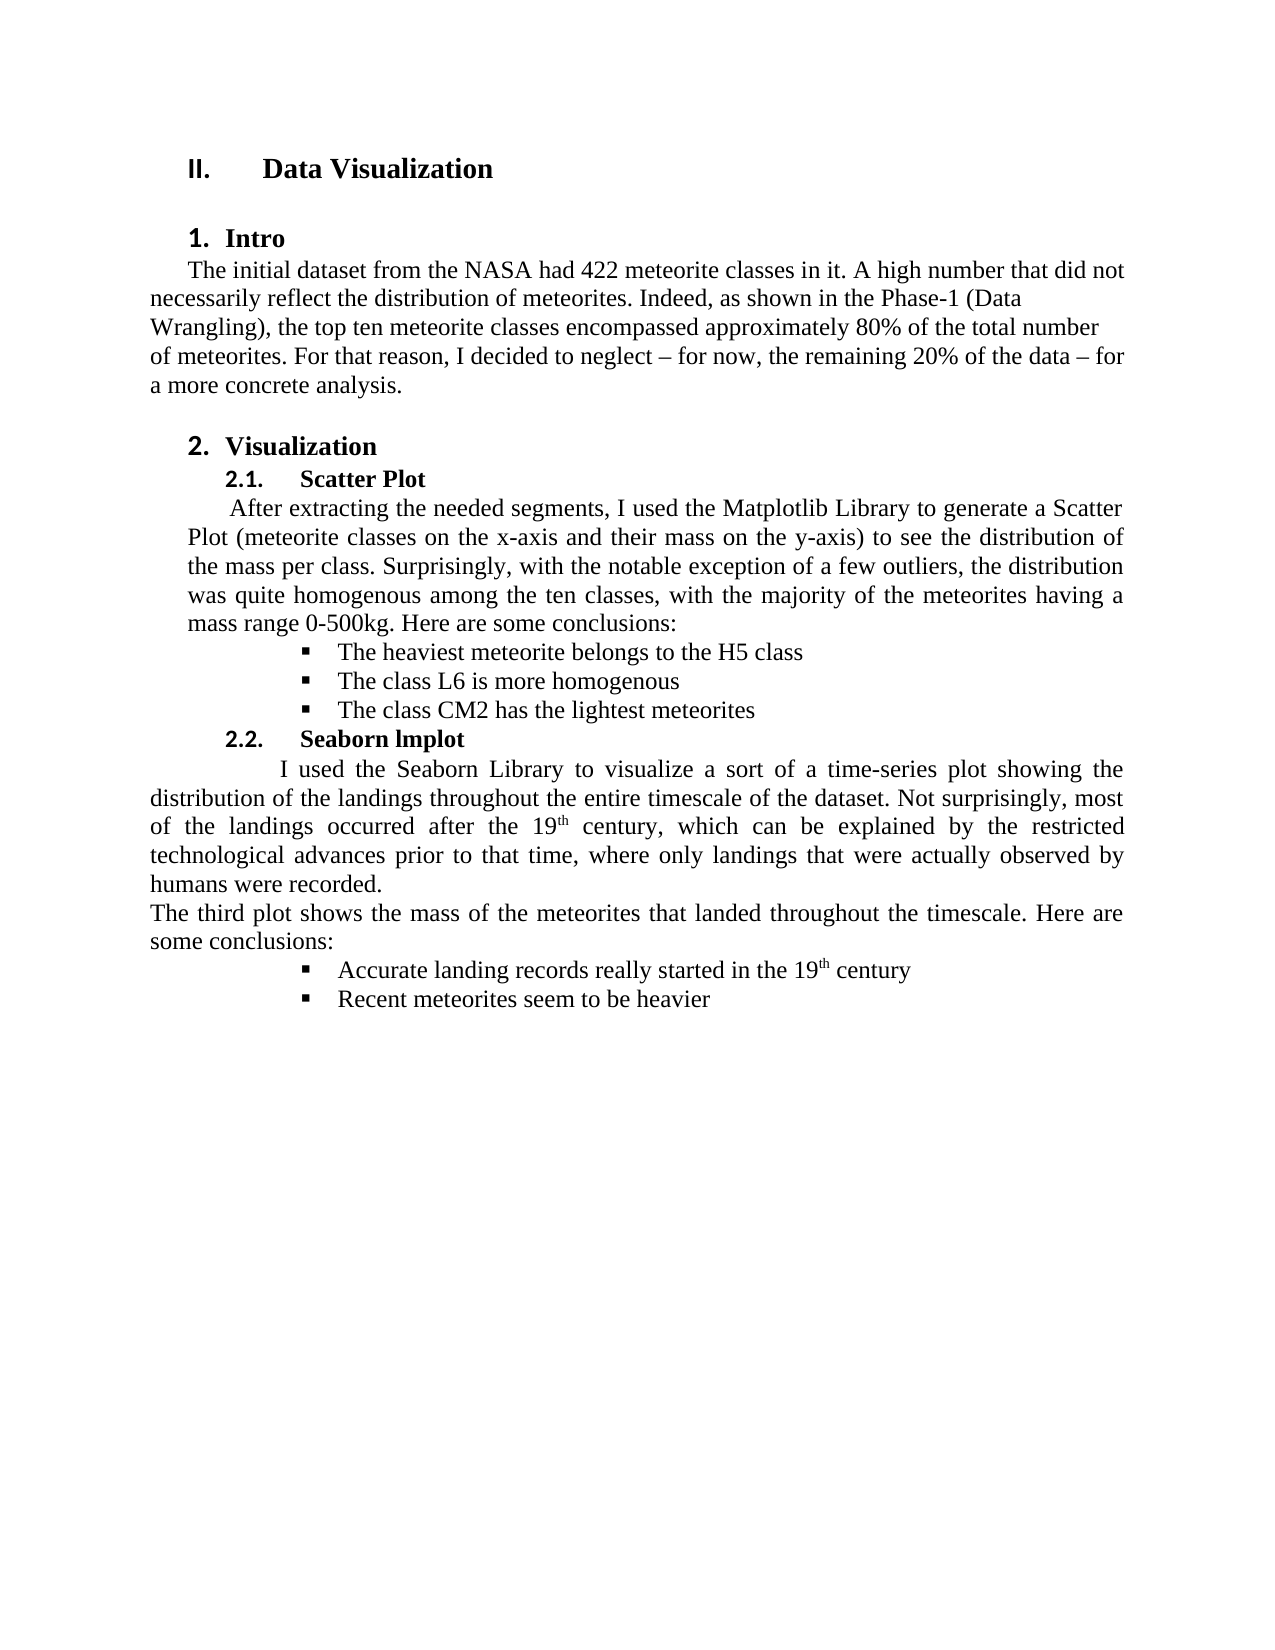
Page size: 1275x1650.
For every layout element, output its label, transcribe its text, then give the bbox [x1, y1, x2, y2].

list Recent meteorites seem to be heavier [300, 984, 1125, 1013]
list Seaborn lmplot [225, 723, 1125, 754]
list Data Visualization [187, 150, 1125, 186]
list The class L6 is more homogenous [300, 666, 1125, 695]
list Intro [187, 219, 1125, 255]
list Visualization [187, 427, 1125, 463]
text After extracting the needed segments, I used the Matplotlib Library to generate a Scatter Plot (meteorite classes on the x-axis and their mass on the y-axis) to see the distribution of the mass per class. Surprisingly, with the notable exception of a few outliers, the distribution was quite homogenous among the ten classes, with the majority of the meteorites having a mass range 0-500kg. Here are some conclusions: [187, 493, 1125, 637]
text The third plot shows the mass of the meteorites that landed throughout the timescale. Here are some conclusions: [150, 898, 1125, 955]
list Accurate landing records really started in the 19th century [300, 955, 1125, 984]
list The class CM2 has the lightest meteorites [300, 695, 1125, 723]
text I used the Seaborn Library to visualize a sort of a time-series plot showing the distribution of the landings throughout the entire timescale of the dataset. Not surprisingly, most of the landings occurred after the 19th century, which can be explained by the restricted technological advances prior to that time, where only landings that were actually observed by humans were recorded. [150, 754, 1125, 898]
text The initial dataset from the NASA had 422 meteorite classes in it. A high number that did not necessarily reflect the distribution of meteorites. Indeed, as shown in the Phase-1 (Data Wrangling), the top ten meteorite classes encompassed approximately 80% of the total number of meteorites. For that reason, I decided to neglect – for now, the remaining 20% of the data – for a more concrete analysis. [150, 255, 1125, 398]
list The heaviest meteorite belongs to the H5 class [300, 637, 1125, 666]
list Scatter Plot [225, 463, 1125, 493]
